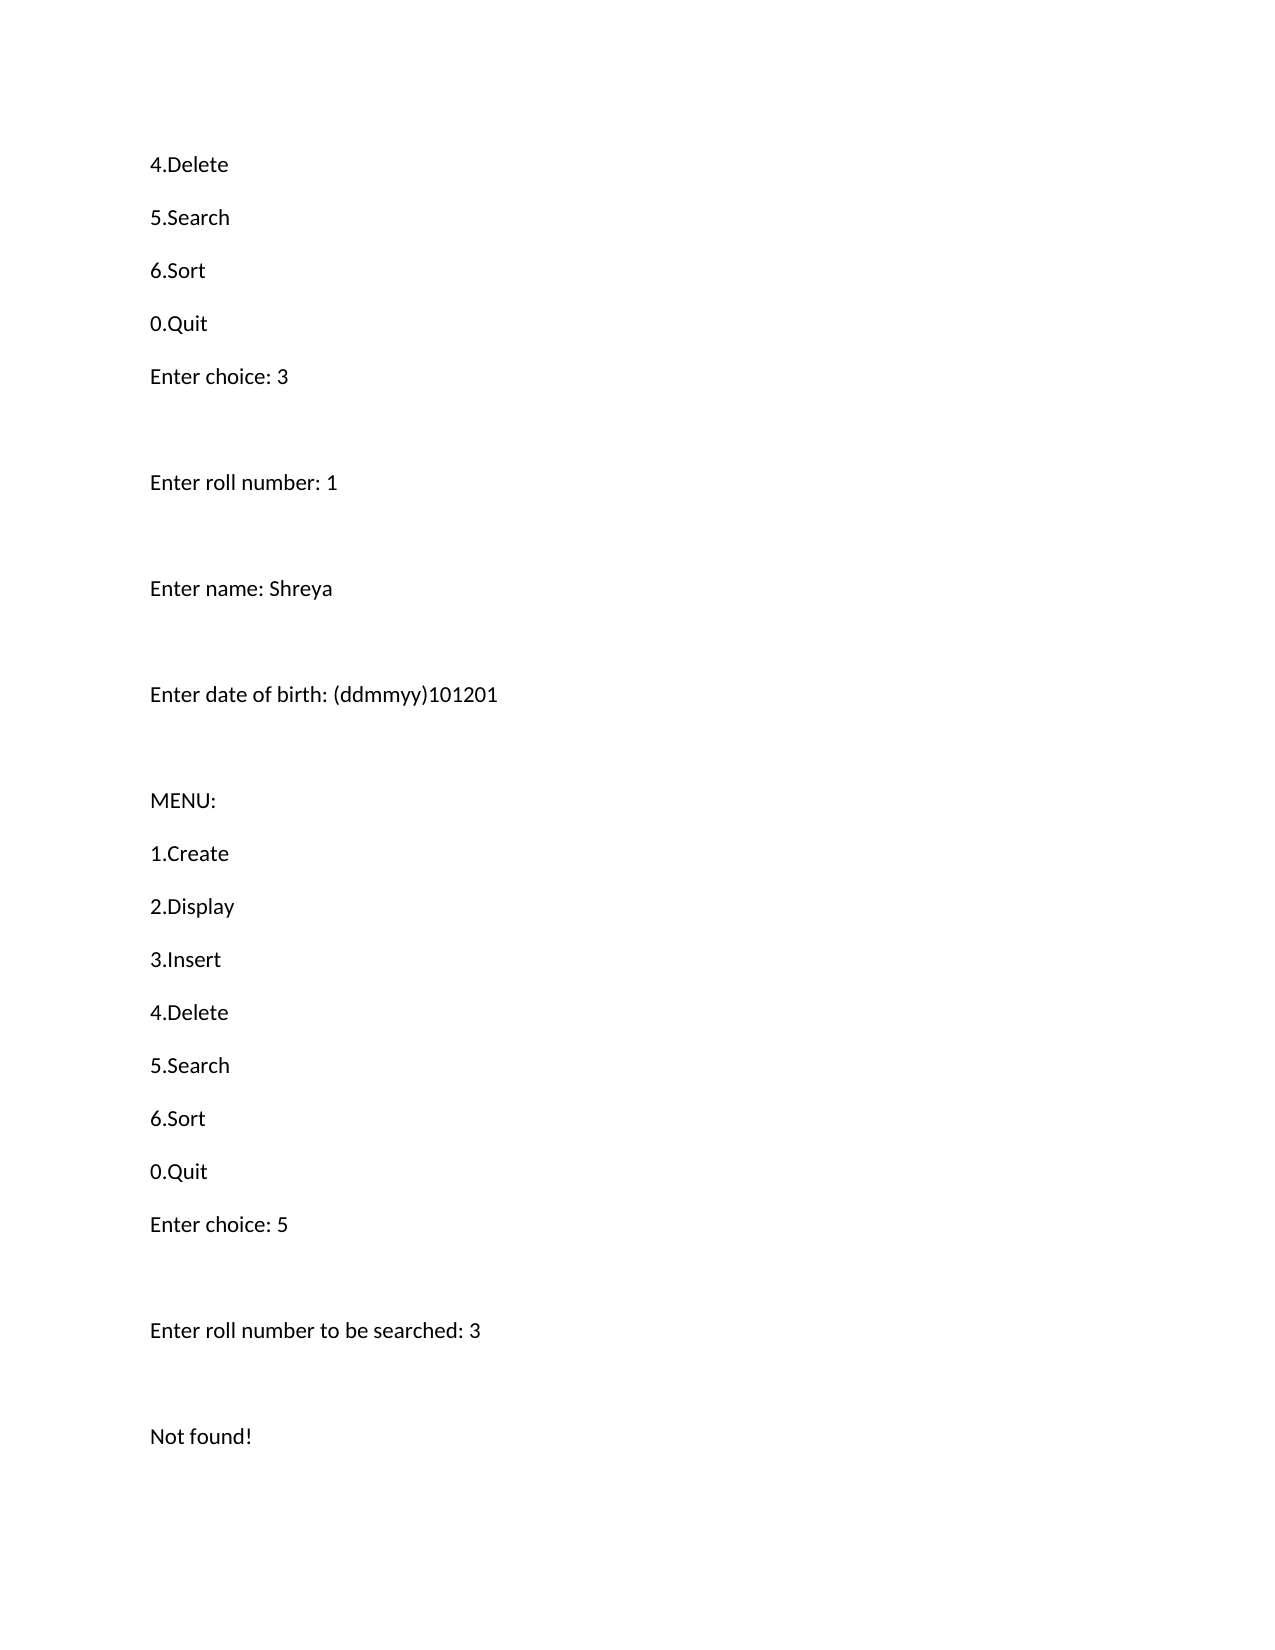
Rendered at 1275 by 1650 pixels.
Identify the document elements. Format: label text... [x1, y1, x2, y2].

text 1.Create [150, 839, 1125, 867]
text 0.Quit [150, 1157, 1125, 1185]
text Enter choice: 3 [150, 362, 1125, 390]
text 3.Insert [150, 945, 1125, 973]
text 5.Search [150, 203, 1125, 231]
text Enter roll number: 1 [150, 468, 1125, 496]
text Enter name: Shreya [150, 574, 1125, 602]
text 6.Sort [150, 1104, 1125, 1132]
text 6.Sort [150, 256, 1125, 284]
text 0.Quit [150, 309, 1125, 337]
text 4.Delete [150, 150, 1125, 178]
text 5.Search [150, 1051, 1125, 1079]
text 4.Delete [150, 998, 1125, 1026]
text Not found! [150, 1422, 1125, 1451]
text MENU: [150, 786, 1125, 814]
text 2.Display [150, 892, 1125, 920]
text Enter date of birth: (ddmmyy)101201 [150, 680, 1125, 708]
text Enter roll number to be searched: 3 [150, 1316, 1125, 1344]
text Enter choice: 5 [150, 1210, 1125, 1238]
